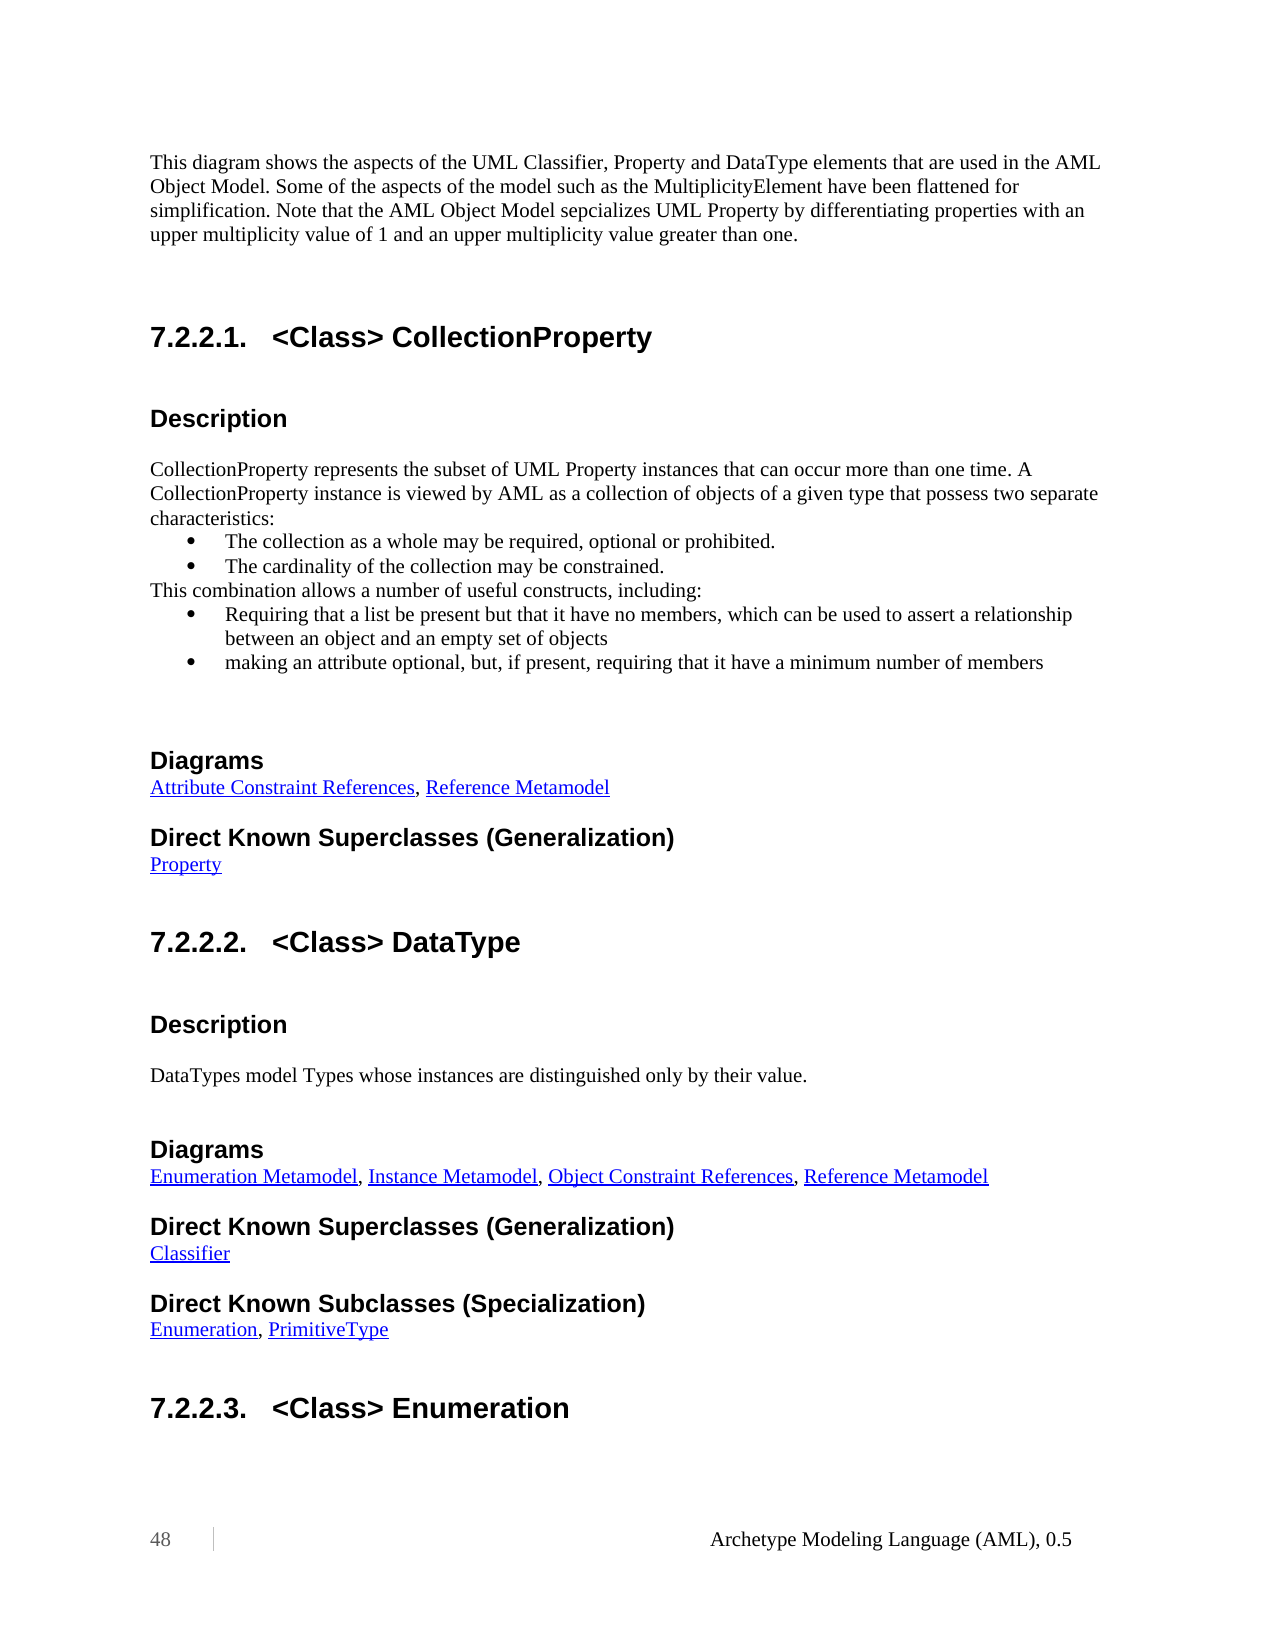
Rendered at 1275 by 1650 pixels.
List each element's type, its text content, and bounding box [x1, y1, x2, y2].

subtitle <Class> DataType [150, 925, 1125, 959]
text Description [150, 404, 1125, 433]
text DataTypes model Types whose instances are distinguished only by their value. [150, 1063, 1125, 1087]
list making an attribute optional, but, if present, requiring that it have a minimum number of members [187, 650, 1125, 674]
text This combination allows a number of useful constructs, including: [150, 578, 1125, 602]
text Enumeration, PrimitiveType [150, 1317, 1125, 1341]
list Requiring that a list be present but that it have no members, which can be used to assert a relationship between an object and an empty set of objects [187, 602, 1125, 650]
text Property [150, 852, 1125, 876]
text Classifier [150, 1241, 1125, 1264]
subtitle <Class> CollectionProperty [150, 320, 1125, 353]
text Direct Known Subclasses (Specialization) [150, 1289, 1125, 1317]
text Attribute Constraint References, Reference Metamodel [150, 775, 1125, 799]
text Direct Known Superclasses (Generalization) [150, 823, 1125, 852]
text Description [150, 1010, 1125, 1039]
text Diagrams [150, 1135, 1125, 1164]
text Direct Known Superclasses (Generalization) [150, 1212, 1125, 1241]
text Enumeration Metamodel, Instance Metamodel, Object Constraint References, Reference Metamodel [150, 1164, 1125, 1188]
subtitle <Class> Enumeration [150, 1391, 1125, 1424]
text Diagrams [150, 746, 1125, 775]
list The cardinality of the collection may be constrained. [187, 553, 1125, 578]
list The collection as a whole may be required, optional or prohibited. [187, 529, 1125, 553]
text This diagram shows the aspects of the UML Classifier, Property and DataType elements that are used in the AML Object Model. Some of the aspects of the model such as the MultiplicityElement have been flattened for simplification. Note that the AML Object Model sepcializes UML Property by differentiating properties with an upper multiplicity value of 1 and an upper multiplicity value greater than one. [150, 150, 1125, 246]
